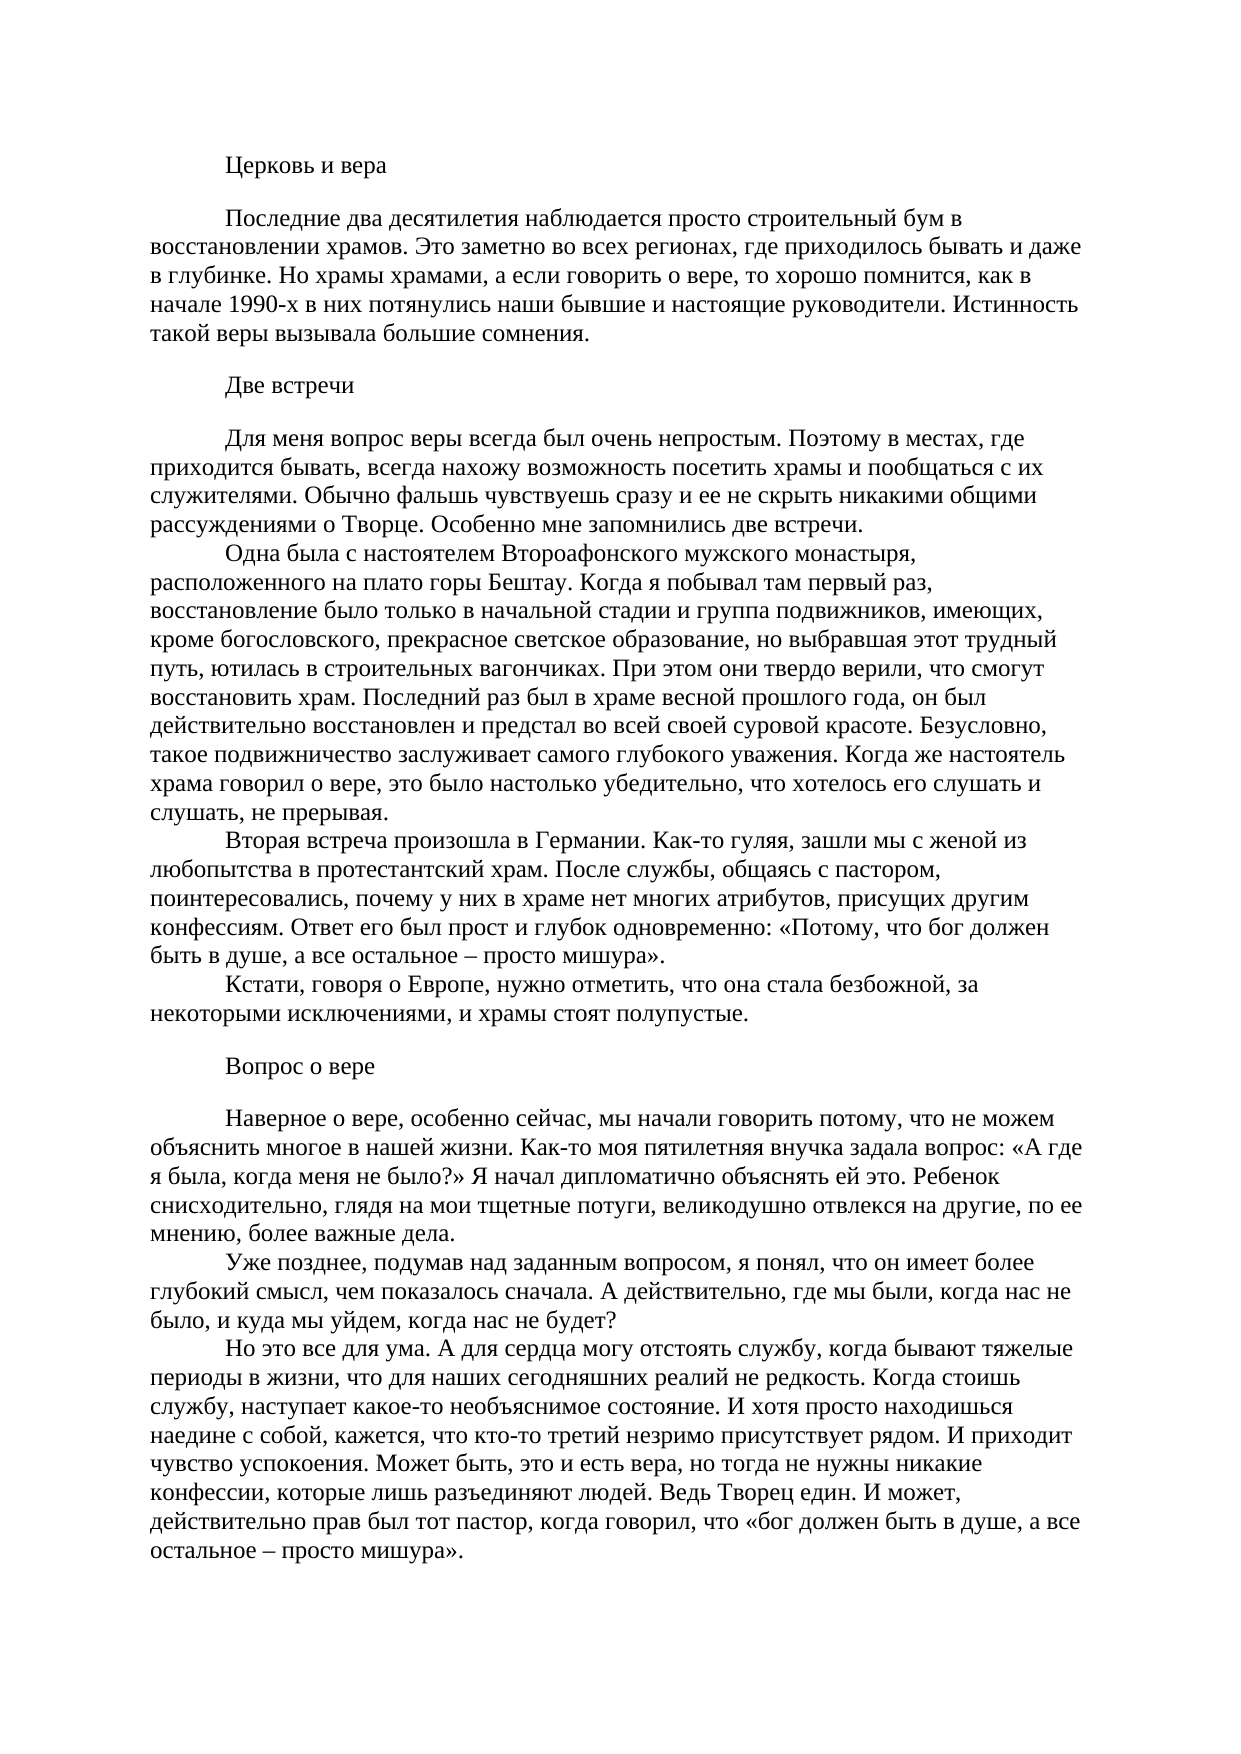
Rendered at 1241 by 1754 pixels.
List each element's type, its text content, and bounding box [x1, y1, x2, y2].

text Последние два десятилетия наблюдается просто строительный бум в восстановлении храмов. Это заметно во всех регионах, где приходилось бывать и даже в глубинке. Но храмы храмами, а если говорить о вере, то хорошо помнится, как в начале 1990-х в них потянулись наши бывшие и настоящие руководители. Истинность такой веры вызывала большие сомнения. [150, 203, 1090, 346]
text Но это все для ума. А для сердца могу отстоять службу, когда бывают тяжелые периоды в жизни, что для наших сегодняшних реалий не редкость. Когда стоишь службу, наступает какое-то необъяснимое состояние. И хотя просто находишься наедине с собой, кажется, что кто-то третий незримо присутствует рядом. И приходит чувство успокоения. Может быть, это и есть вера, но тогда не нужны никакие конфессии, которые лишь разъединяют людей. Ведь Творец един. И может, действительно прав был тот пастор, когда говорил, что «бог должен быть в душе, а все остальное – просто мишура». [150, 1333, 1090, 1563]
text Церковь и вера [150, 150, 1090, 179]
text Уже позднее, подумав над заданным вопросом, я понял, что он имеет более глубокий смысл, чем показалось сначала. А действительно, где мы были, когда нас не было, и куда мы уйдем, когда нас не будет? [150, 1247, 1090, 1333]
text Одна была с настоятелем Второафонского мужского монастыря, расположенного на плато горы Бештау. Когда я побывал там первый раз, восстановление было только в начальной стадии и группа подвижников, имеющих, кроме богословского, прекрасное светское образование, но выбравшая этот трудный путь, ютилась в строительных вагончиках. При этом они твердо верили, что смогут восстановить храм. Последний раз был в храме весной прошлого года, он был действительно восстановлен и предстал во всей своей суровой красоте. Безусловно, такое подвижничество заслуживает самого глубокого уважения. Когда же настоятель храма говорил о вере, это было настолько убедительно, что хотелось его слушать и слушать, не прерывая. [150, 538, 1090, 826]
text Две встречи [150, 370, 1090, 399]
text Вопрос о вере [150, 1051, 1090, 1079]
text Для меня вопрос веры всегда был очень непростым. Поэтому в местах, где приходится бывать, всегда нахожу возможность посетить храмы и пообщаться с их служителями. Обычно фальшь чувствуешь сразу и ее не скрыть никакими общими рассуждениями о Творце. Особенно мне запомнились две встречи. [150, 423, 1090, 538]
text Вторая встреча произошла в Германии. Как-то гуляя, зашли мы с женой из любопытства в протестантский храм. После службы, общаясь с пастором, поинтересовались, почему у них в храме нет многих атрибутов, присущих другим конфессиям. Ответ его был прост и глубок одновременно: «Потому, что бог должен быть в душе, а все остальное – просто мишура». [150, 826, 1090, 969]
text Наверное о вере, особенно сейчас, мы начали говорить потому, что не можем объяснить многое в нашей жизни. Как-то моя пятилетняя внучка задала вопрос: «А где я была, когда меня не было?» Я начал дипломатично объяснять ей это. Ребенок снисходительно, глядя на мои тщетные потуги, великодушно отвлекся на другие, по ее мнению, более важные дела. [150, 1103, 1090, 1247]
text Кстати, говоря о Европе, нужно отметить, что она стала безбожной, за некоторыми исключениями, и храмы стоят полупустые. [150, 969, 1090, 1027]
